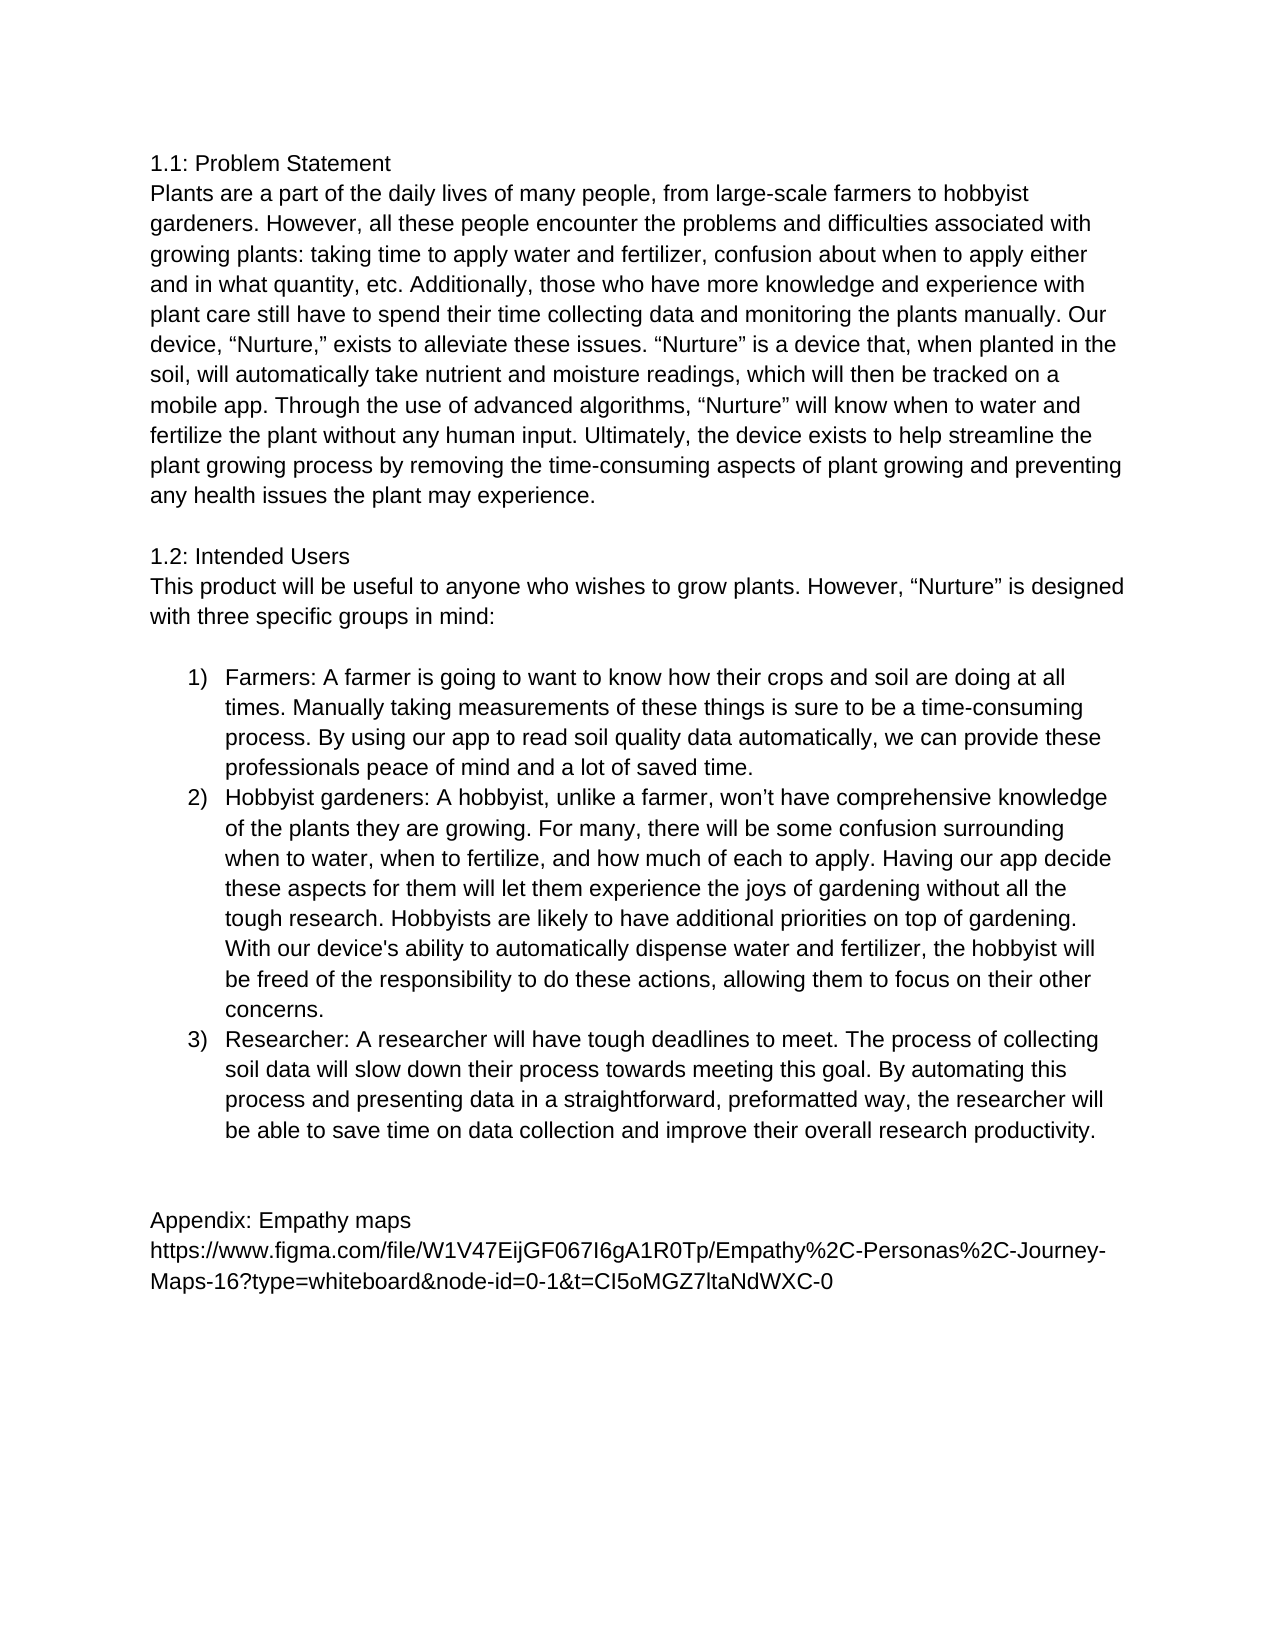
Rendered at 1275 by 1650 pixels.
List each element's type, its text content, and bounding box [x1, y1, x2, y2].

list Farmers: A farmer is going to want to know how their crops and soil are doing at all times. Manually taking measurements of these things is sure to be a time-consuming process. By using our app to read soil quality data automatically, we can provide these professionals peace of mind and a lot of saved time. [187, 663, 1125, 781]
text 1.1: Problem Statement [150, 150, 1125, 176]
list Researcher: A researcher will have tough deadlines to meet. The process of collecting soil data will slow down their process towards meeting this goal. By automating this process and presenting data in a straightforward, preformatted way, the researcher will be able to save time on data collection and improve their overall research productivity. [187, 1026, 1125, 1143]
text Appendix: Empathy maps [150, 1207, 1125, 1234]
text Plants are a part of the daily lives of many people, from large-scale farmers to hobbyist gardeners. However, all these people encounter the problems and difficulties associated with growing plants: taking time to apply water and fertilizer, confusion about when to apply either and in what quantity, etc. Additionally, those who have more knowledge and experience with plant care still have to spend their time collecting data and monitoring the plants manually. Our device, “Nurture,” exists to alleviate these issues. “Nurture” is a device that, when planted in the soil, will automatically take nutrient and moisture readings, which will then be tracked on a mobile app. Through the use of advanced algorithms, “Nurture” will know when to water and fertilize the plant without any human input. Ultimately, the device exists to help streamline the plant growing process by removing the time-consuming aspects of plant growing and preventing any health issues the plant may experience. [150, 180, 1125, 509]
text This product will be useful to anyone who wishes to grow plants. However, “Nurture” is designed with three specific groups in mind: [150, 573, 1125, 629]
text https://www.figma.com/file/W1V47EijGF067I6gA1R0Tp/Empathy%2C-Personas%2C-Journey-Maps-16?type=whiteboard&node-id=0-1&t=CI5oMGZ7ltaNdWXC-0 [150, 1237, 1125, 1294]
list Hobbyist gardeners: A hobbyist, unlike a farmer, won’t have comprehensive knowledge of the plants they are growing. For many, there will be some confusion surrounding when to water, when to fertilize, and how much of each to apply. Having our app decide these aspects for them will let them experience the joys of gardening without all the tough research. Hobbyists are likely to have additional priorities on top of gardening. With our device's ability to automatically dispense water and fertilizer, the hobbyist will be freed of the responsibility to do these actions, allowing them to focus on their other concerns. [187, 784, 1125, 1022]
text 1.2: Intended Users [150, 543, 1125, 569]
